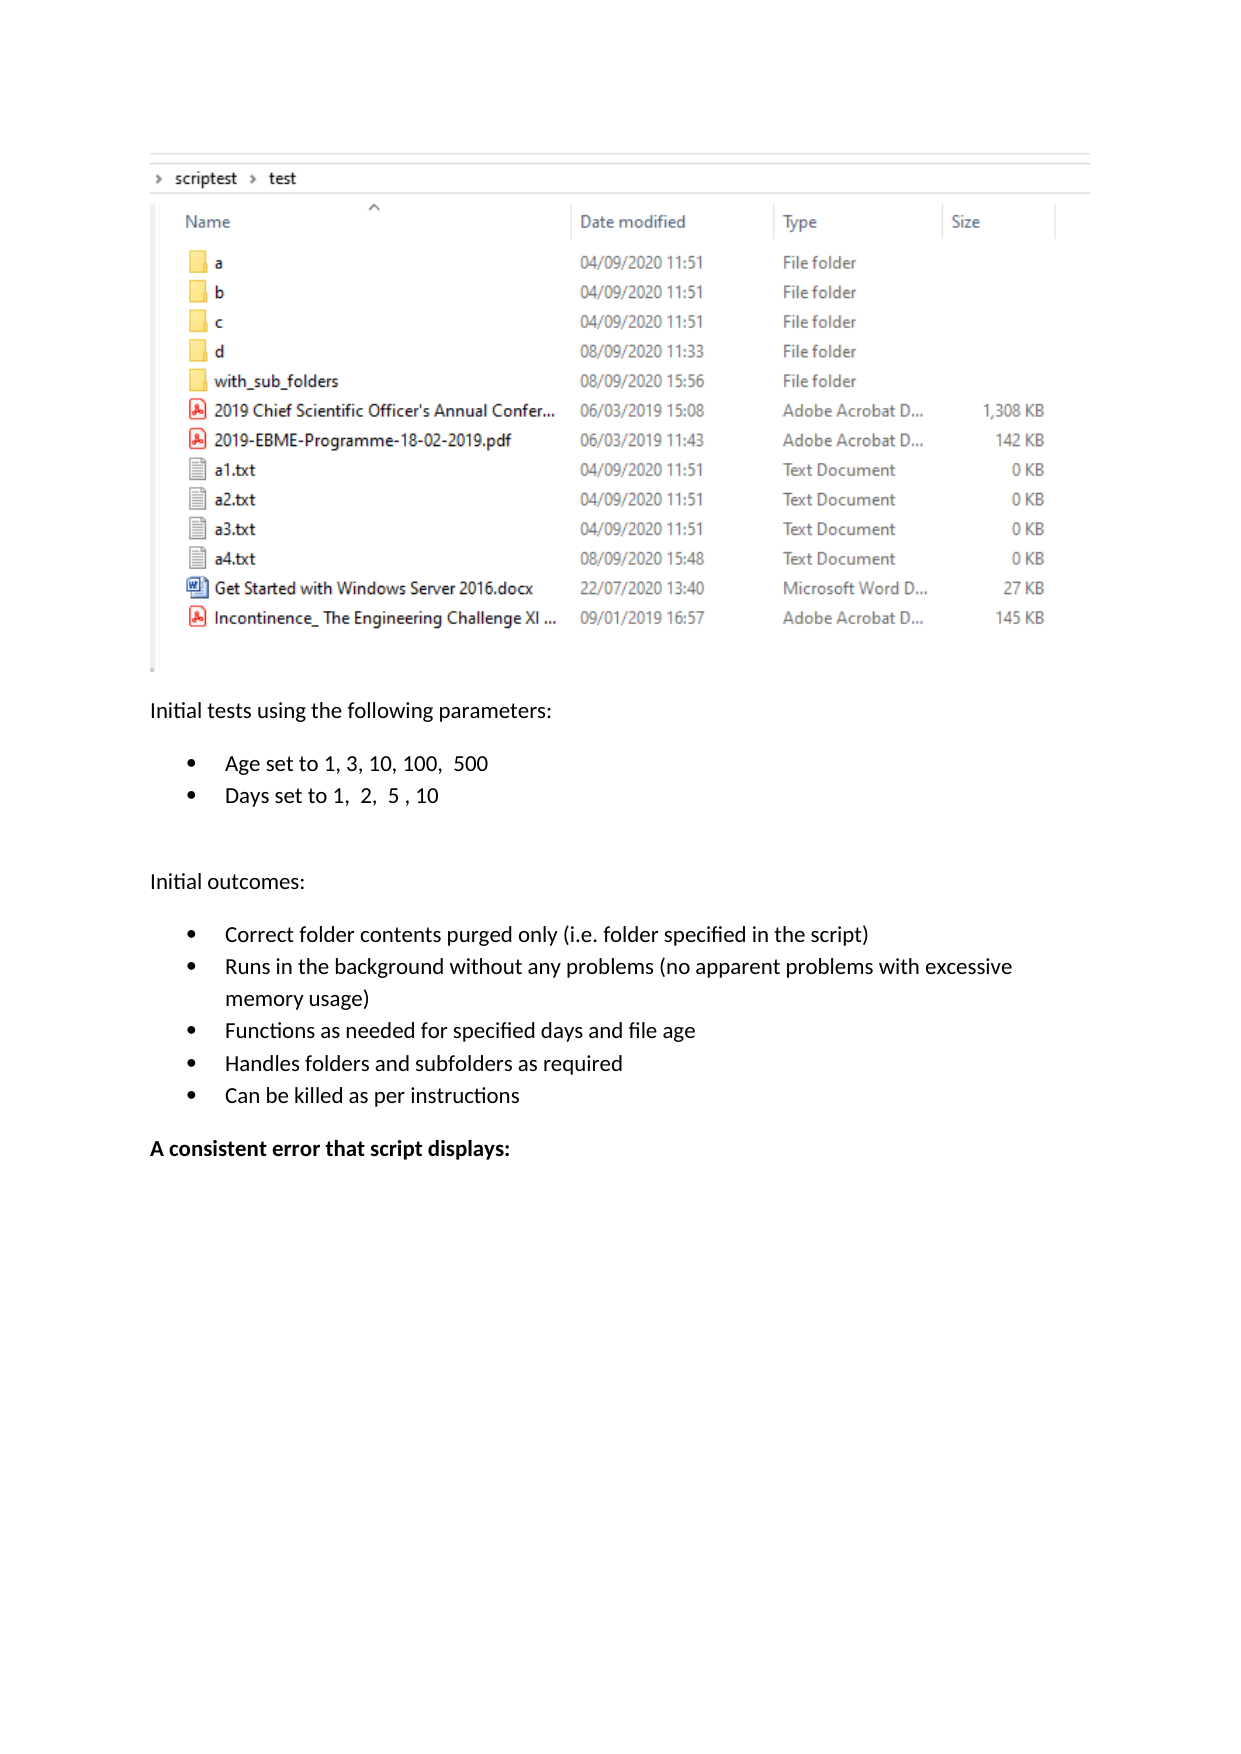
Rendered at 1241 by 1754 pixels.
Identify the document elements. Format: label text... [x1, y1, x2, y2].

list Age set to 1, 3, 10, 100, 500 [187, 749, 1090, 777]
list Correct folder contents purged only (i.e. folder specified in the script) [187, 920, 1090, 948]
list Handles folders and subfolders as required [187, 1049, 1090, 1077]
text Initial outcomes: [150, 867, 1090, 895]
list Runs in the background without any problems (no apparent problems with excessive memory usage) [187, 952, 1090, 1012]
list Functions as needed for specified days and file age [187, 1016, 1090, 1044]
text Initial tests using the following parameters: [150, 696, 1090, 724]
text A consistent error that script displays: [150, 1134, 1090, 1162]
list Days set to 1, 2, 5 , 10 [187, 782, 1090, 810]
picture [150, 150, 1091, 672]
list Can be killed as per instructions [187, 1081, 1090, 1109]
